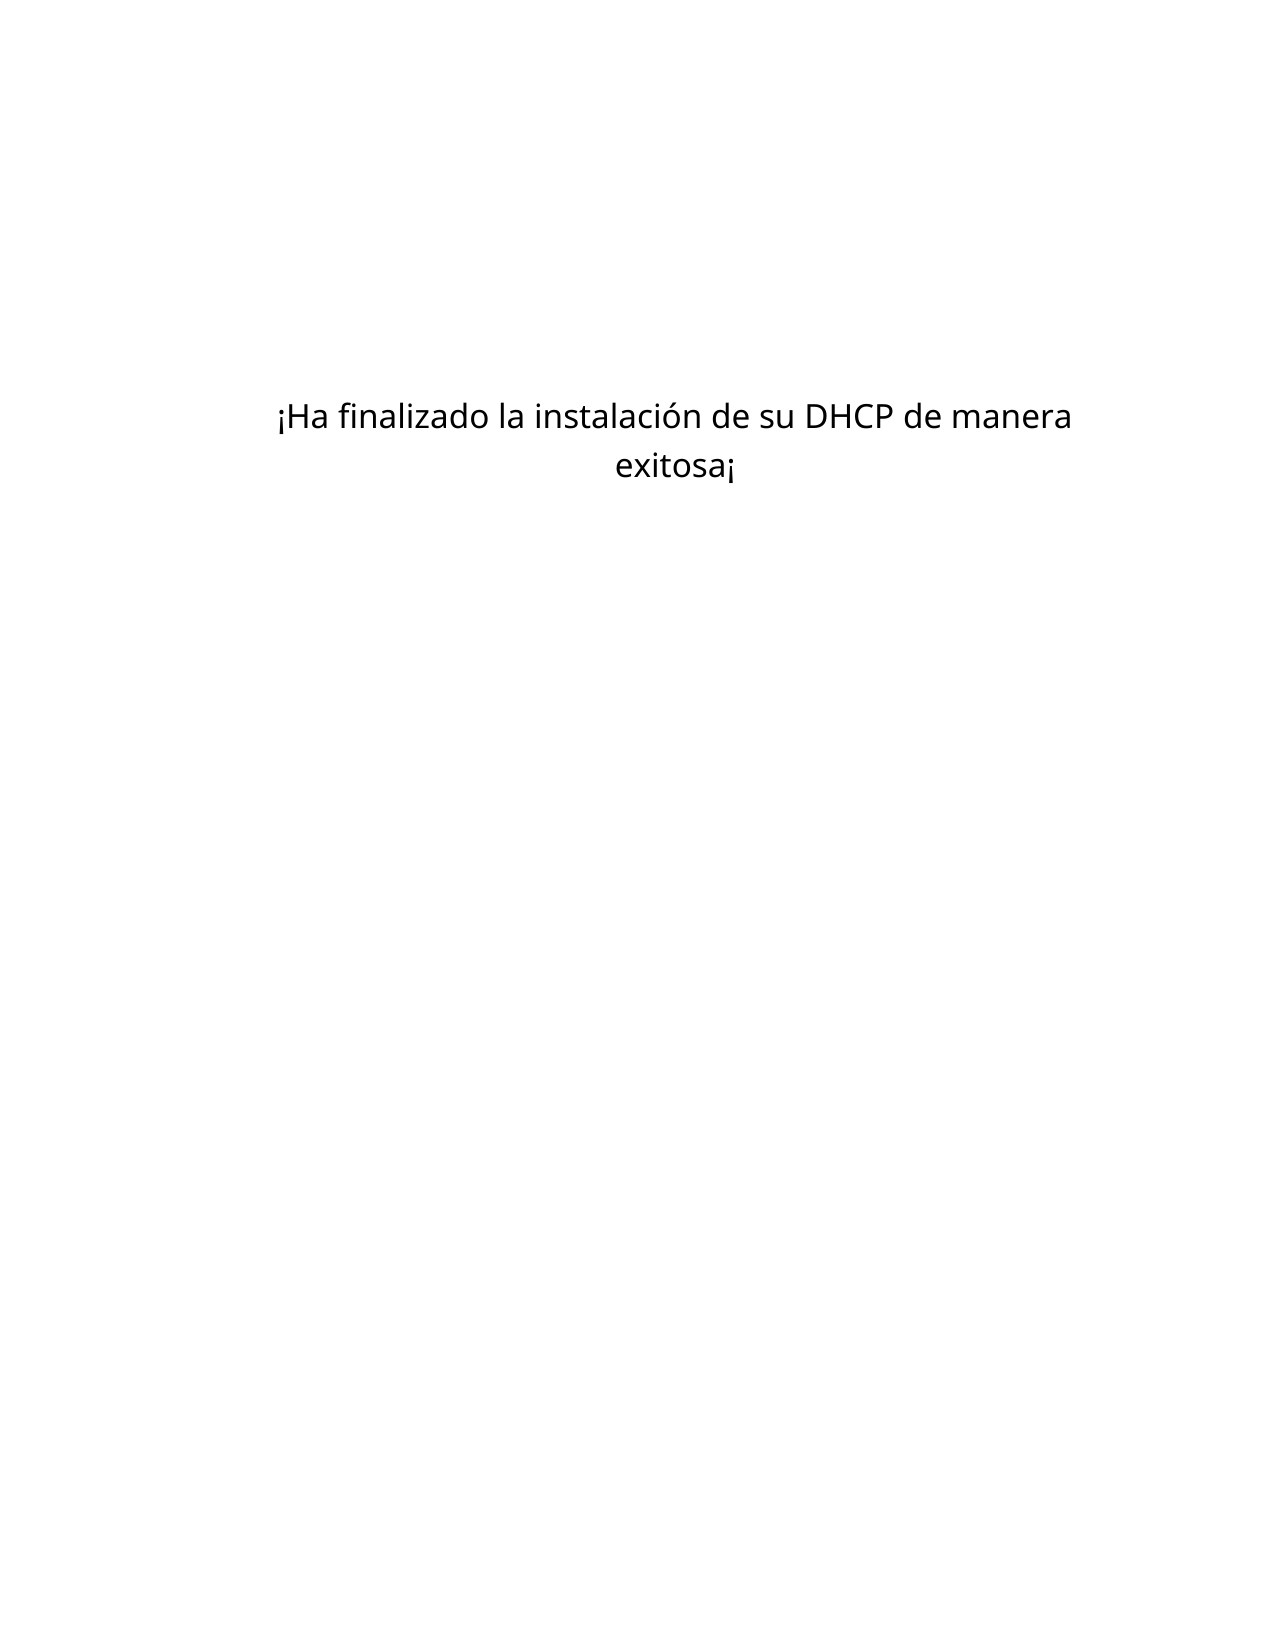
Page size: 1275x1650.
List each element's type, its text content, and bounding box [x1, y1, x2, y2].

list ¡Ha finalizado la instalación de su DHCP de manera exitosa¡ [252, 392, 1098, 487]
